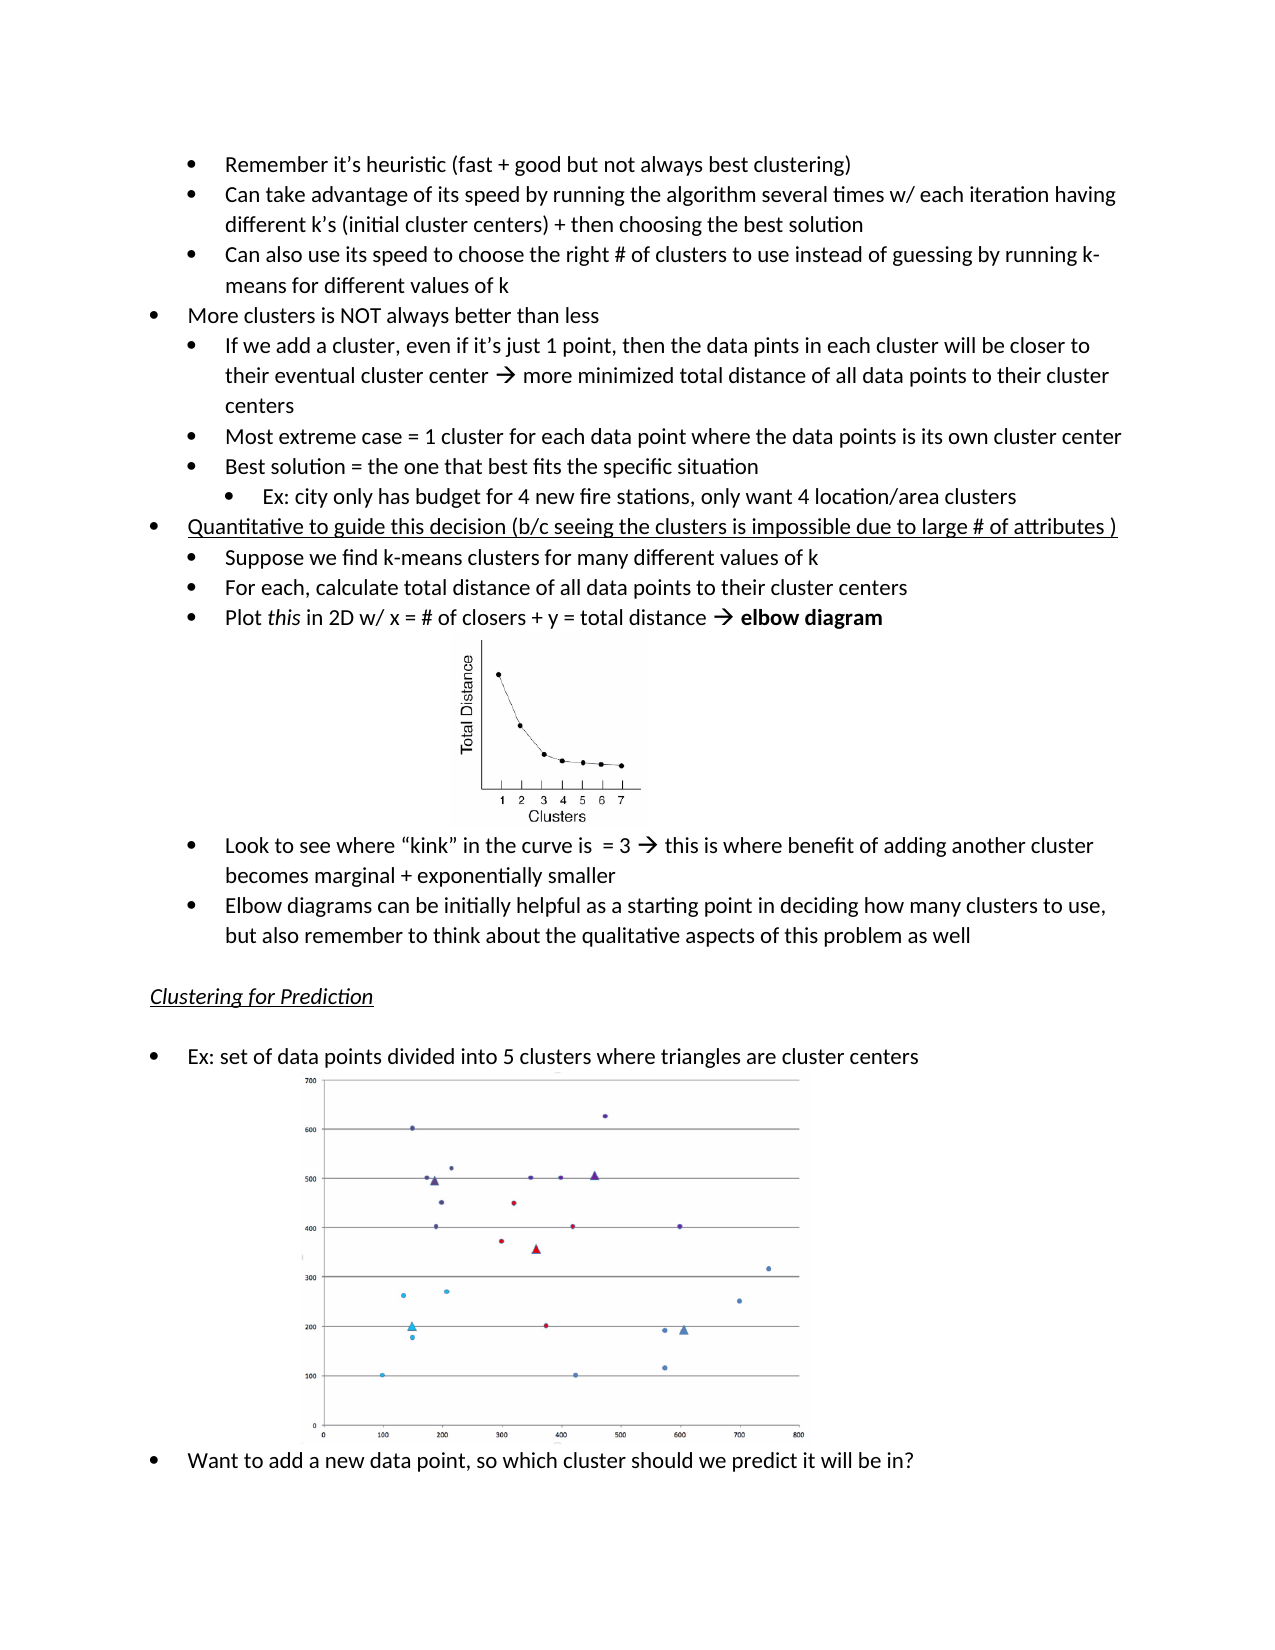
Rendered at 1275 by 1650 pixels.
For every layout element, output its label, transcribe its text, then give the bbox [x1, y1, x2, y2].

list Quantitative to guide this decision (b/c seeing the clusters is impossible due to large # of attributes ) [150, 512, 1125, 541]
list Suppose we find k-means clusters for many different values of k [187, 543, 1125, 571]
list Ex: set of data points divided into 5 clusters where triangles are cluster centers [150, 1042, 1125, 1070]
list Most extreme case = 1 cluster for each data point where the data points is its own cluster center [187, 422, 1125, 450]
list Remember it’s heuristic (fast + good but not always best clustering) [187, 150, 1125, 178]
list Can also use its speed to choose the right # of clusters to use instead of guessing by running k-means for different values of k [187, 241, 1125, 299]
list If we add a cluster, even if it’s just 1 point, then the data pints in each cluster will be closer to their eventual cluster center more minimized total distance of all data points to their cluster centers [187, 331, 1125, 420]
list Plot this in 2D w/ x = # of closers + y = total distance elbow diagram [187, 603, 1125, 631]
list Ex: city only has budget for 4 new fire stations, only want 4 location/area clusters [225, 482, 1125, 510]
list Best solution = the one that best fits the specific situation [187, 452, 1125, 480]
list Elbow diagrams can be initially helpful as a starting point in deciding how many clusters to use, but also remember to think about the qualitative aspects of this problem as well [187, 891, 1125, 949]
picture [300, 1072, 811, 1445]
list Can take advantage of its speed by running the algorithm several times w/ each iteration having different k’s (initial cluster centers) + then choosing the best solution [187, 180, 1125, 238]
list Look to see where “kink” in the curve is = 3 this is where benefit of adding another cluster becomes marginal + exponentially smaller [187, 831, 1125, 889]
list Want to add a new data point, so which cluster should we predict it will be in? [150, 1447, 1125, 1475]
list Clustering for Prediction [150, 982, 1125, 1010]
picture [450, 633, 647, 829]
list More clusters is NOT always better than less [150, 301, 1125, 329]
list For each, calculate total distance of all data points to their cluster centers [187, 573, 1125, 601]
